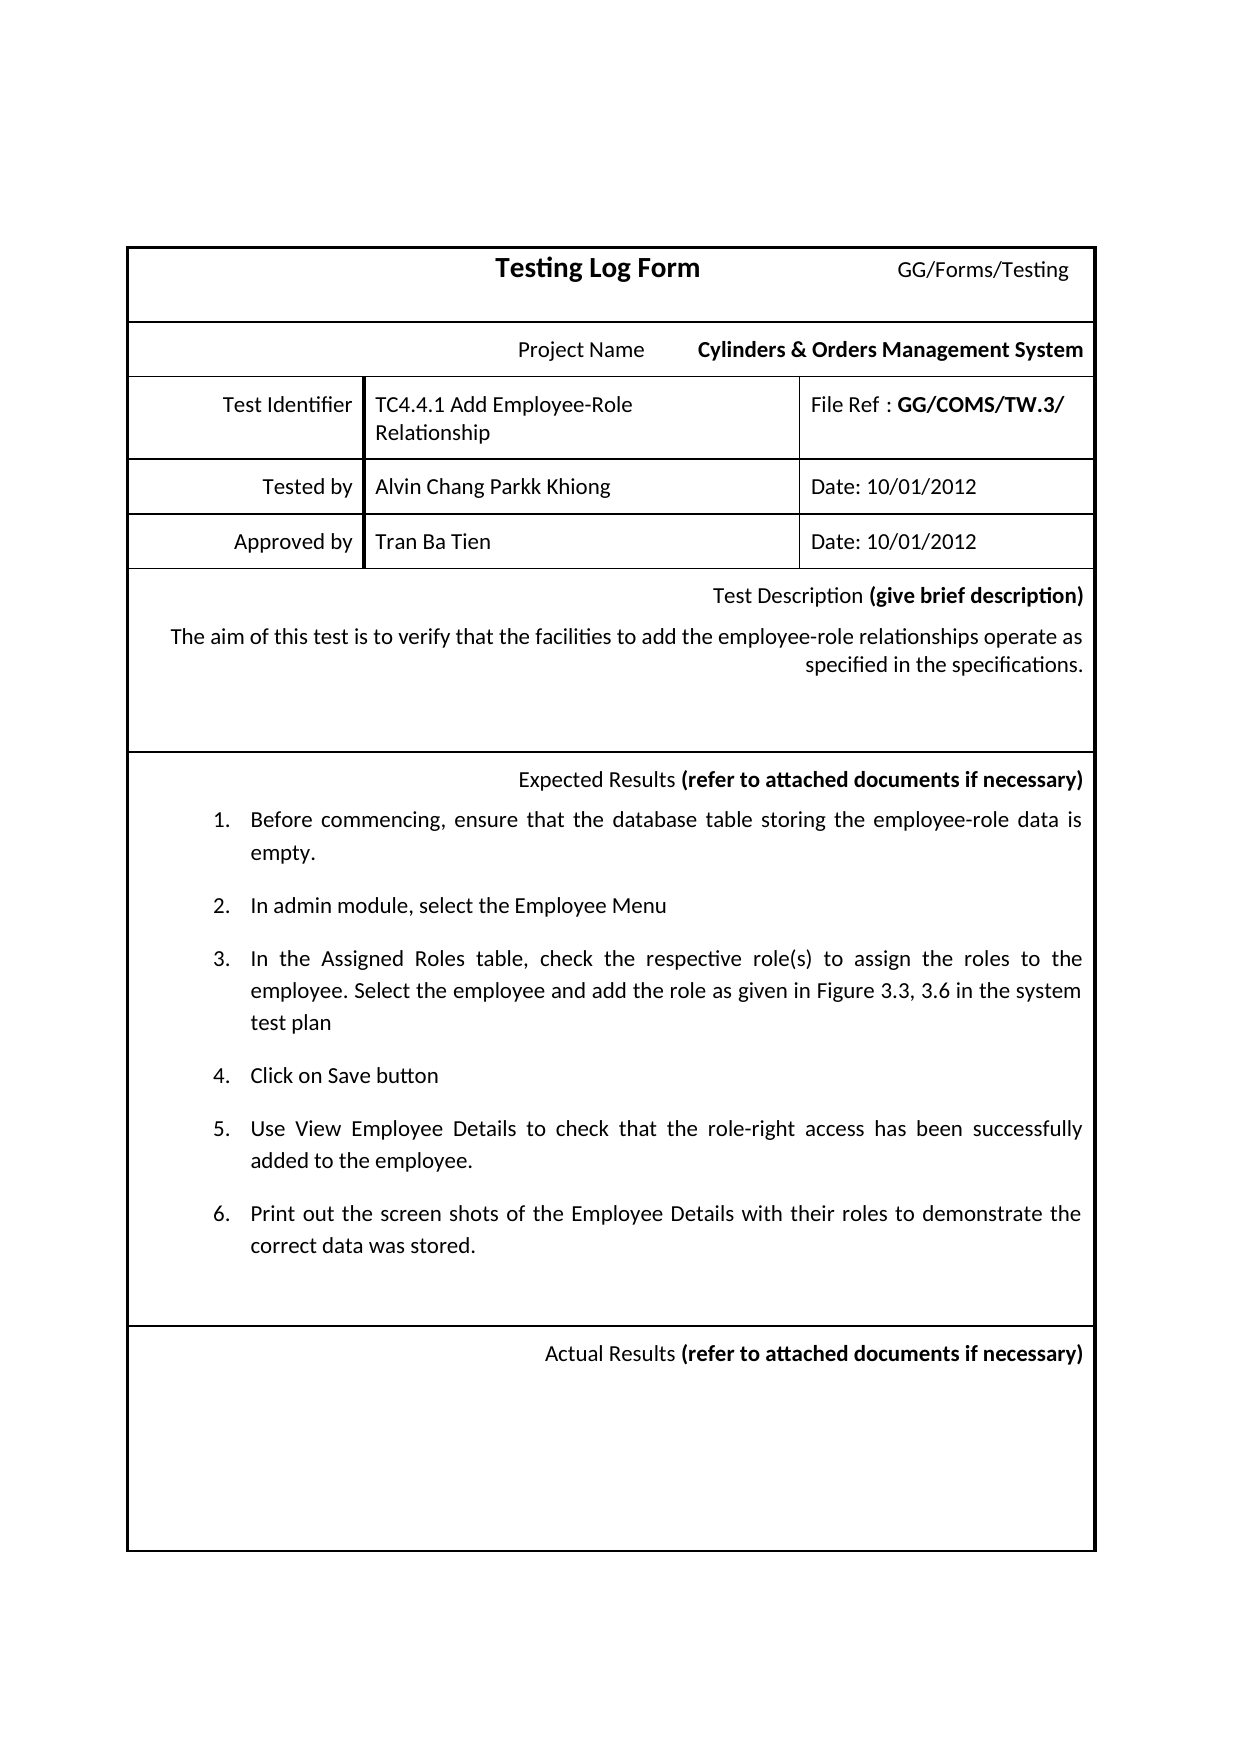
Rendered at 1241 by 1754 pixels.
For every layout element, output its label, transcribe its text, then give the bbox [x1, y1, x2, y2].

table_cell Project Name Cylinders & Orders Management System [129, 323, 1093, 376]
table_cell Expected Results (refer to attached documents if necessary) Before commencing, ensure that the database table storing the employee-role data is empty. In admin module, select the Employee Menu In the Assigned Roles table, check the respective role(s) to assign the roles to the employee. Select the employee and add the role as given in Figure 3.3, 3.6 in the system test plan Click on Save button Use View Employee Details to check that the role-right access has been successfully added to the employee. Print out the screen shots of the Employee Details with their roles to demonstrate the correct data was stored. [129, 753, 1093, 1325]
table_cell File Ref : GG/COMS/TW.3/ [800, 377, 1093, 458]
table_cell Test Description (give brief description) The aim of this test is to verify that the facilities to add the employee-role relationships operate as specified in the specifications. [129, 569, 1093, 751]
table_cell Actual Results (refer to attached documents if necessary) [129, 1327, 1093, 1550]
table_cell Approved by [129, 515, 362, 567]
table_cell Test Identifier [129, 377, 362, 458]
table_header Testing Log Form GG/Forms/Testing [129, 249, 1093, 321]
table_cell Alvin Chang Parkk Khiong [366, 460, 799, 513]
table_cell Date: 10/01/2012 [800, 460, 1093, 513]
table_cell Tested by [129, 460, 362, 513]
table_cell TC4.4.1 Add Employee-Role Relationship [366, 377, 799, 458]
table_cell Tran Ba Tien [366, 515, 799, 567]
table_cell Date: 10/01/2012 [800, 515, 1093, 567]
